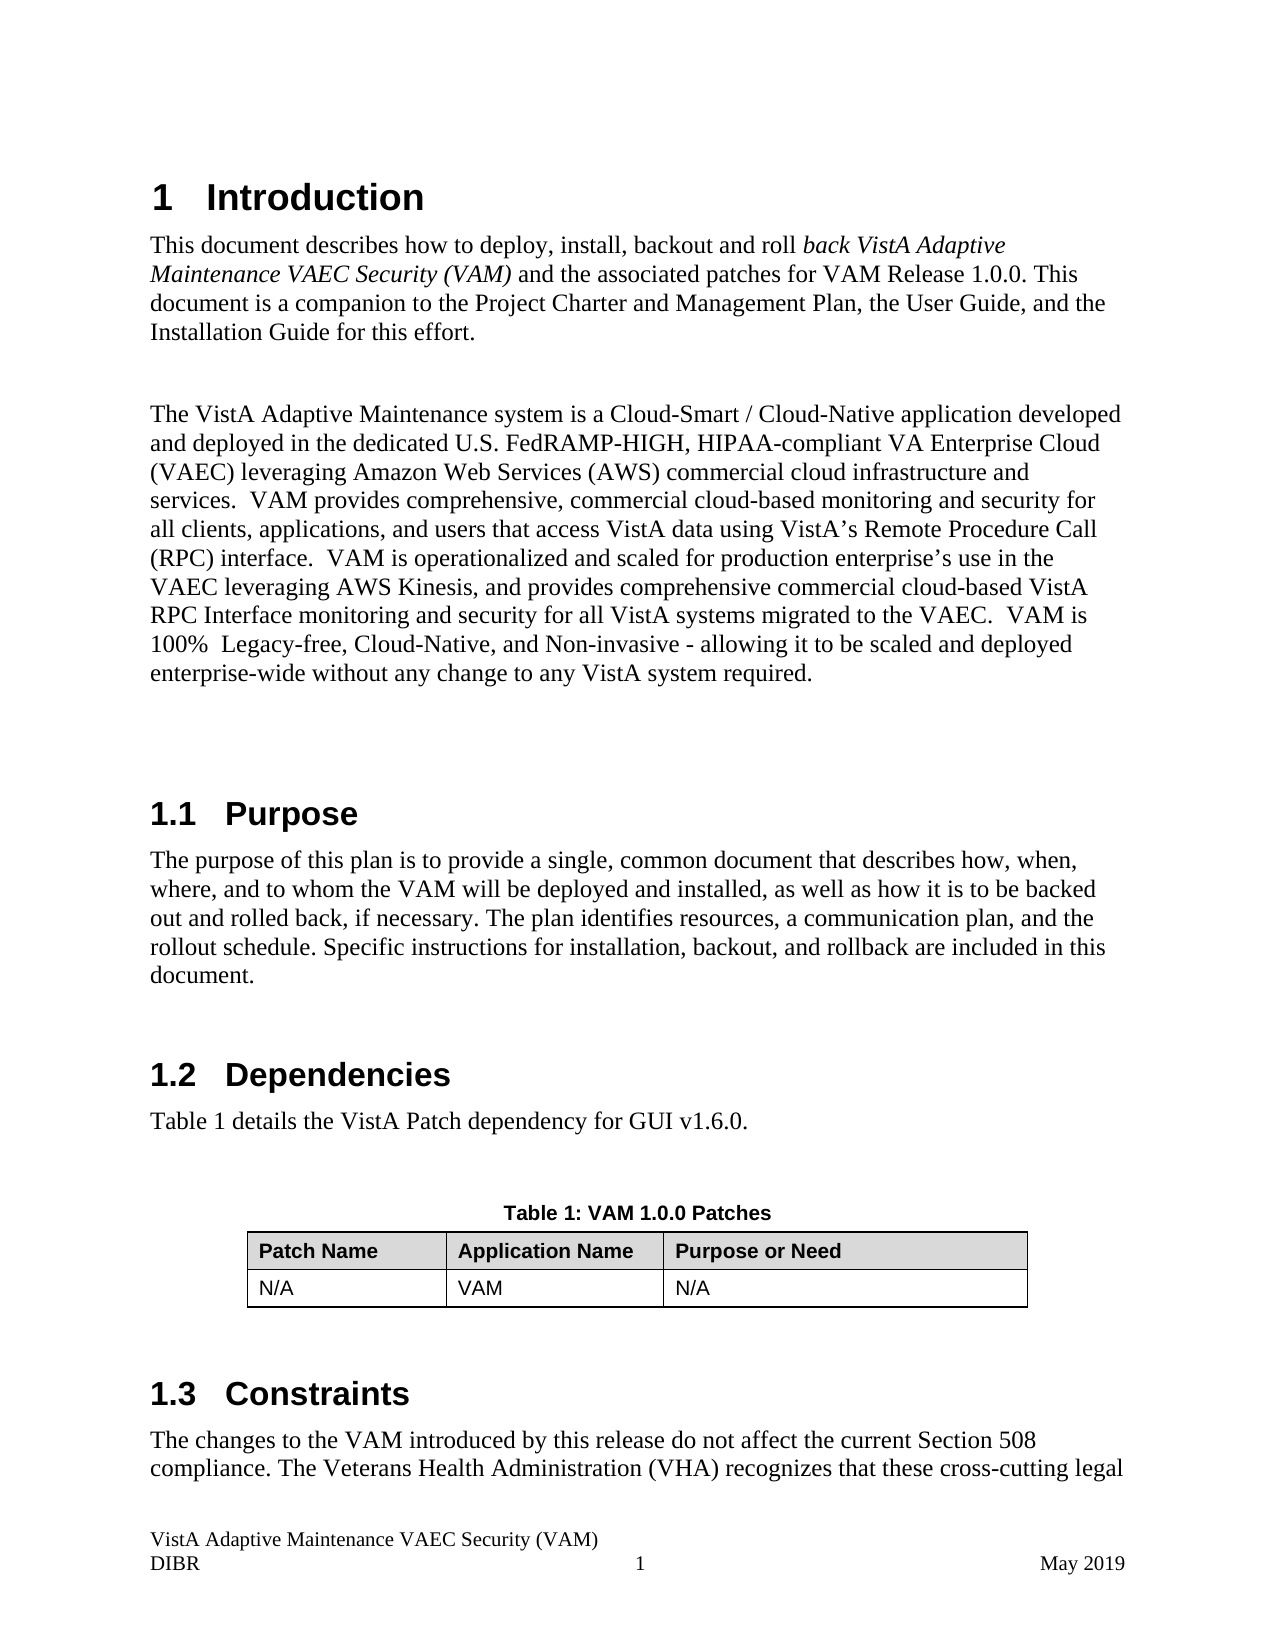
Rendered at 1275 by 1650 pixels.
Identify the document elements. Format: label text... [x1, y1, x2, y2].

text This document describes how to deploy, install, backout and roll back VistA Adaptive Maintenance VAEC Security (VAM) and the associated patches for VAM Release 1.0.0. This document is a companion to the Project Charter and Management Plan, the User Guide, and the Installation Guide for this effort. [150, 231, 1125, 346]
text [150, 1425, 1125, 1482]
subtitle Constraints [150, 1374, 1125, 1412]
table_header Patch Name [248, 1233, 446, 1269]
table_cell VAM [447, 1270, 663, 1306]
subtitle Purpose [150, 794, 1125, 833]
text The purpose of this plan is to provide a single, common document that describes how, when, where, and to whom the VAM will be deployed and installed, as well as how it is to be backed out and rolled back, if necessary. The plan identifies resources, a communication plan, and the rollout schedule. Specific instructions for installation, backout, and rollback are included in this document. [150, 845, 1125, 989]
table_cell N/A [248, 1270, 446, 1306]
subtitle Dependencies [150, 1055, 1125, 1094]
text The VistA Adaptive Maintenance system is a Cloud-Smart / Cloud-Native application developed and deployed in the dedicated U.S. FedRAMP-HIGH, HIPAA-compliant VA Enterprise Cloud (VAEC) leveraging Amazon Web Services (AWS) commercial cloud infrastructure and services. VAM provides comprehensive, commercial cloud-based monitoring and security for all clients, applications, and users that access VistA data using VistA’s Remote Procedure Call (RPC) interface. VAM is operationalized and scaled for production enterprise’s use in the VAEC leveraging AWS Kinesis, and provides comprehensive commercial cloud-based VistA RPC Interface monitoring and security for all VistA systems migrated to the VAEC. VAM is 100% Legacy-free, Cloud-Native, and Non-invasive - allowing it to be scaled and deployed enterprise-wide without any change to any VistA system required. [150, 399, 1125, 687]
text Table 1: VAM 1.0.0 Patches [150, 1201, 1125, 1225]
text Table 1 details the VistA Patch dependency for GUI v1.6.0. [150, 1106, 1125, 1135]
table_cell N/A [664, 1270, 1027, 1306]
table_header Application Name [447, 1233, 663, 1269]
table_header Purpose or Need [664, 1233, 1027, 1269]
subtitle Introduction [152, 175, 1125, 218]
